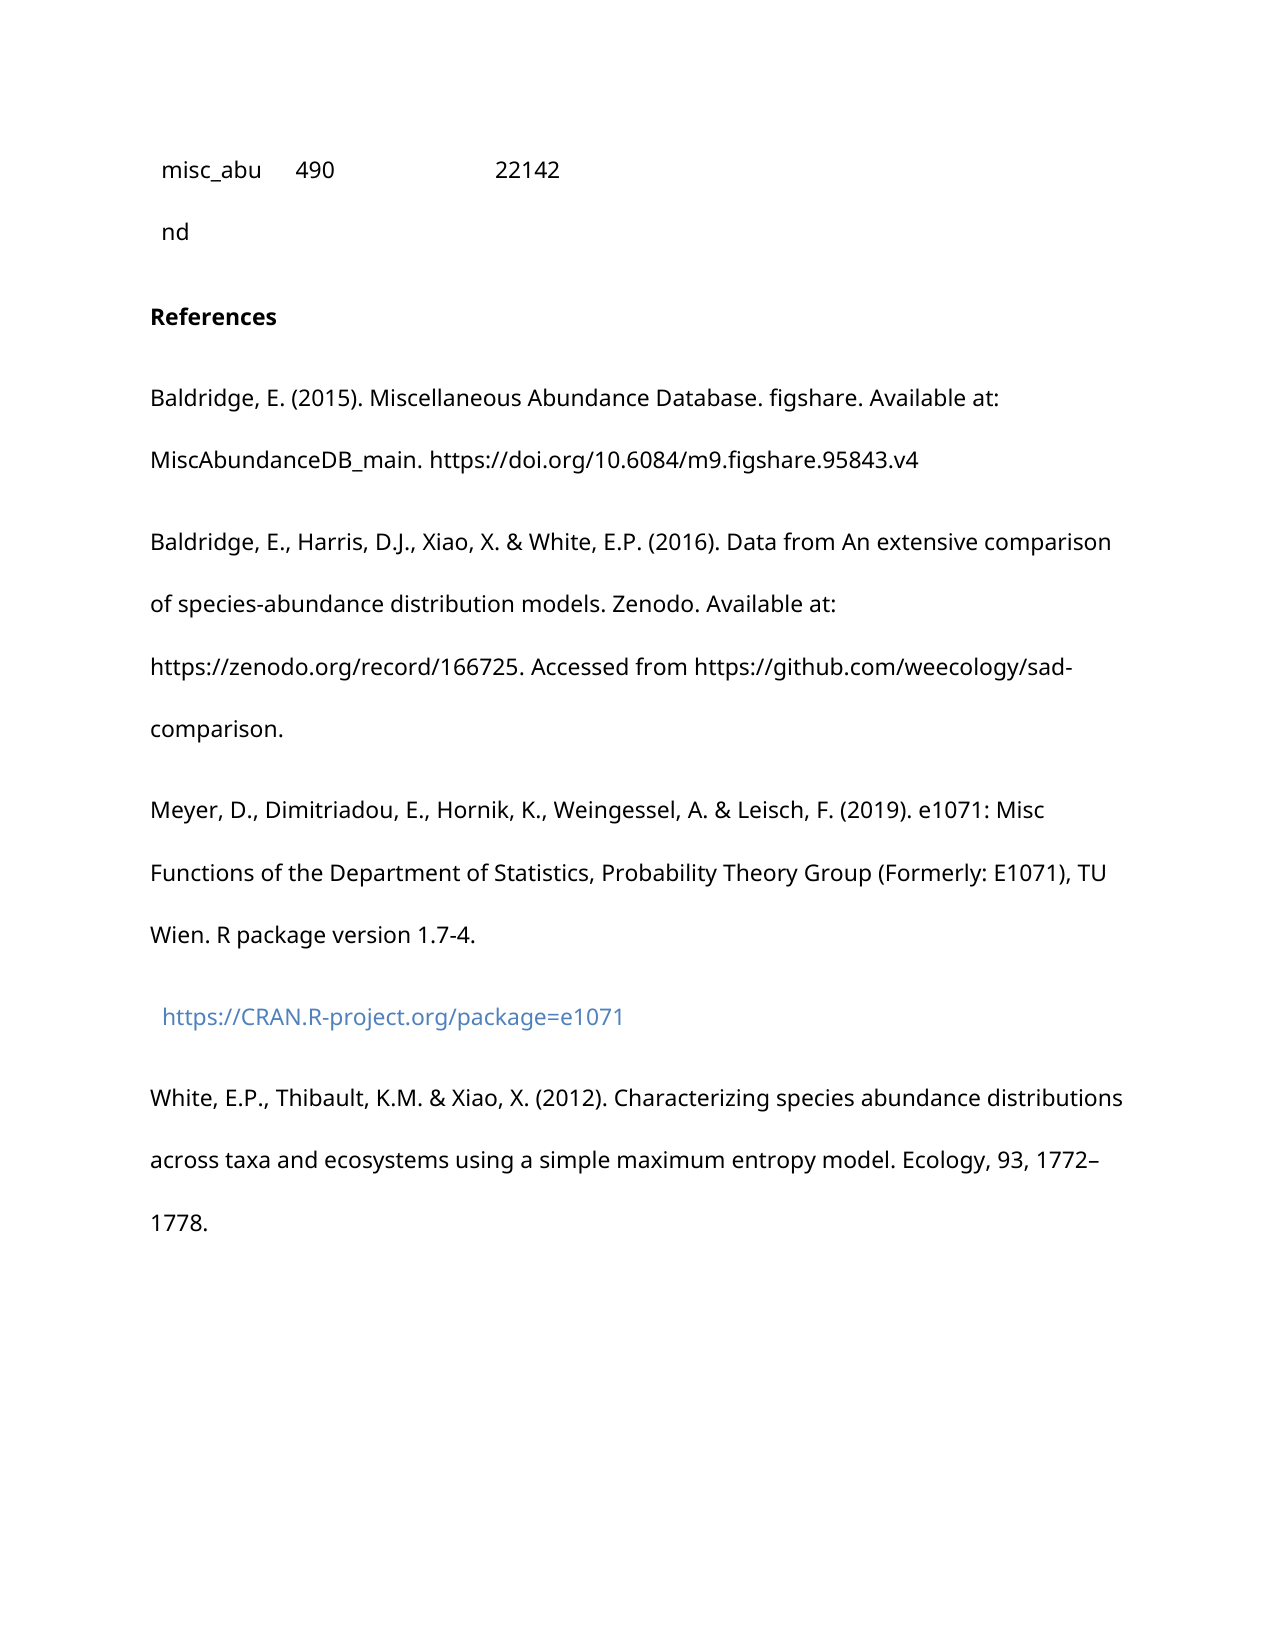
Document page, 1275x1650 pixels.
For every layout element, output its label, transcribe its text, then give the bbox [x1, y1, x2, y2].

text Baldridge, E. (2015). Miscellaneous Abundance Database. figshare. Available at: MiscAbundanceDB_main. https://doi.org/10.6084/m9.figshare.95843.v4 [150, 382, 1125, 476]
text White, E.P., Thibault, K.M. & Xiao, X. (2012). Characterizing species abundance distributions across taxa and ecosystems using a simple maximum entropy model. Ecology, 93, 1772–1778. [150, 1082, 1125, 1238]
table_cell 22142 [484, 150, 737, 280]
subtitle References [150, 301, 1125, 332]
table_cell misc_abund [150, 150, 284, 280]
table_cell 490 [284, 150, 483, 280]
text Meyer, D., Dimitriadou, E., Hornik, K., Weingessel, A. & Leisch, F. (2019). e1071: Misc Functions of the Department of Statistics, Probability Theory Group (Formerly: E1071), TU Wien. R package version 1.7-4. [150, 794, 1125, 951]
text Baldridge, E., Harris, D.J., Xiao, X. & White, E.P. (2016). Data from An extensive comparison of species-abundance distribution models. Zenodo. Available at: https://zenodo.org/record/166725. Accessed from https://github.com/weecology/sad-comparison. [150, 526, 1125, 744]
text https://CRAN.R-project.org/package=e1071 [150, 1001, 1125, 1032]
